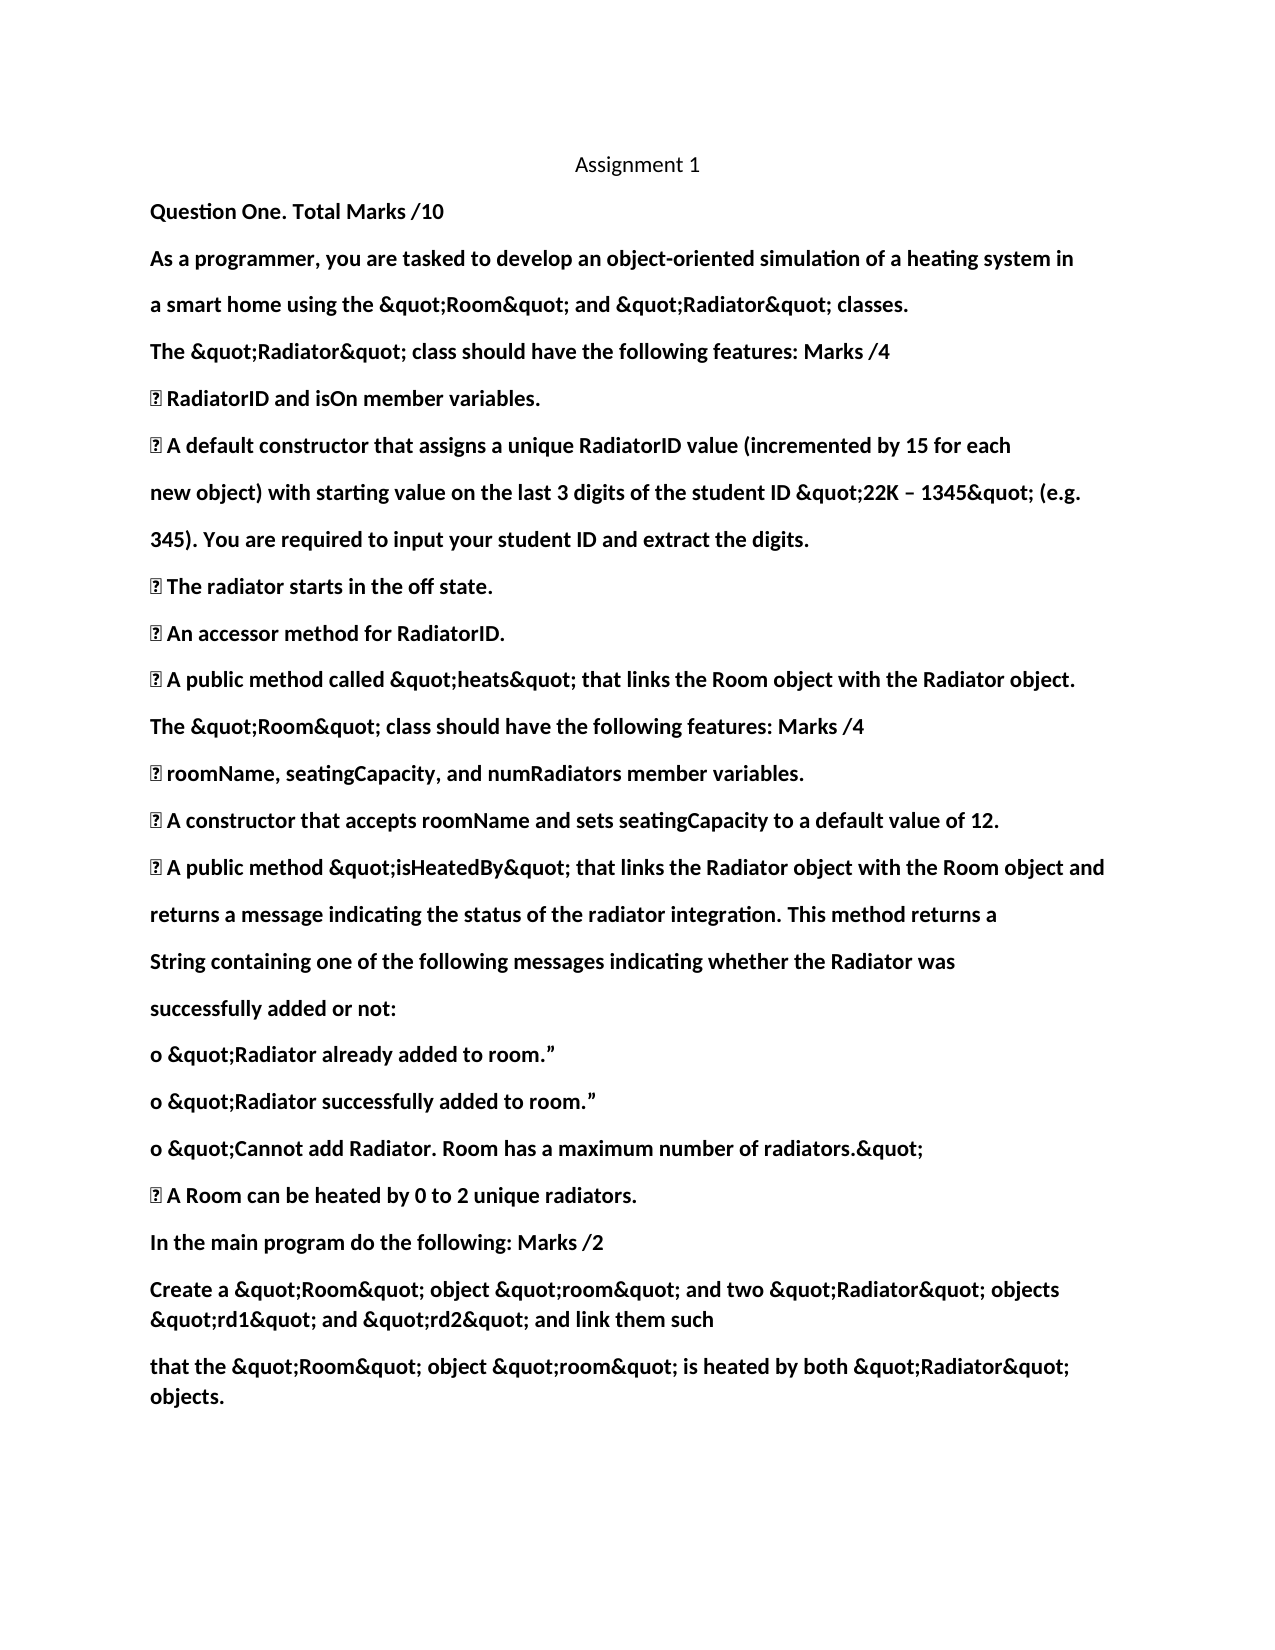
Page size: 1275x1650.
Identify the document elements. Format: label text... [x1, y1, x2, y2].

text String containing one of the following messages indicating whether the Radiator was [150, 947, 1125, 975]
text o &quot;Radiator already added to room.” [150, 1041, 1125, 1069]
text  An accessor method for RadiatorID. [150, 619, 1125, 647]
text that the &quot;Room&quot; object &quot;room&quot; is heated by both &quot;Radiator&quot; objects. [150, 1352, 1125, 1410]
text The &quot;Radiator&quot; class should have the following features: Marks /4 [150, 337, 1125, 366]
text a smart home using the &quot;Room&quot; and &quot;Radiator&quot; classes. [150, 291, 1125, 319]
text new object) with starting value on the last 3 digits of the student ID &quot;22K – 1345&quot; (e.g. [150, 478, 1125, 506]
text  A public method called &quot;heats&quot; that links the Room object with the Radiator object. [150, 666, 1125, 694]
text 345). You are required to input your student ID and extract the digits. [150, 525, 1125, 553]
text  A default constructor that assigns a unique RadiatorID value (incremented by 15 for each [150, 431, 1125, 459]
text In the main program do the following: Marks /2 [150, 1228, 1125, 1256]
text Question One. Total Marks /10 [150, 197, 1125, 225]
text  roomName, seatingCapacity, and numRadiators member variables. [150, 759, 1125, 787]
text  The radiator starts in the off state. [150, 572, 1125, 600]
text o &quot;Radiator successfully added to room.” [150, 1087, 1125, 1116]
text  A Room can be heated by 0 to 2 unique radiators. [150, 1181, 1125, 1209]
text Assignment 1 [150, 150, 1125, 178]
text  A constructor that accepts roomName and sets seatingCapacity to a default value of 12. [150, 806, 1125, 834]
text returns a message indicating the status of the radiator integration. This method returns a [150, 900, 1125, 928]
text  A public method &quot;isHeatedBy&quot; that links the Radiator object with the Room object and [150, 853, 1125, 881]
text The &quot;Room&quot; class should have the following features: Marks /4 [150, 712, 1125, 741]
text Create a &quot;Room&quot; object &quot;room&quot; and two &quot;Radiator&quot; objects &quot;rd1&quot; and &quot;rd2&quot; and link them such [150, 1275, 1125, 1333]
text successfully added or not: [150, 994, 1125, 1022]
text o &quot;Cannot add Radiator. Room has a maximum number of radiators.&quot; [150, 1134, 1125, 1162]
text As a programmer, you are tasked to develop an object-oriented simulation of a heating system in [150, 244, 1125, 272]
text  RadiatorID and isOn member variables. [150, 384, 1125, 412]
